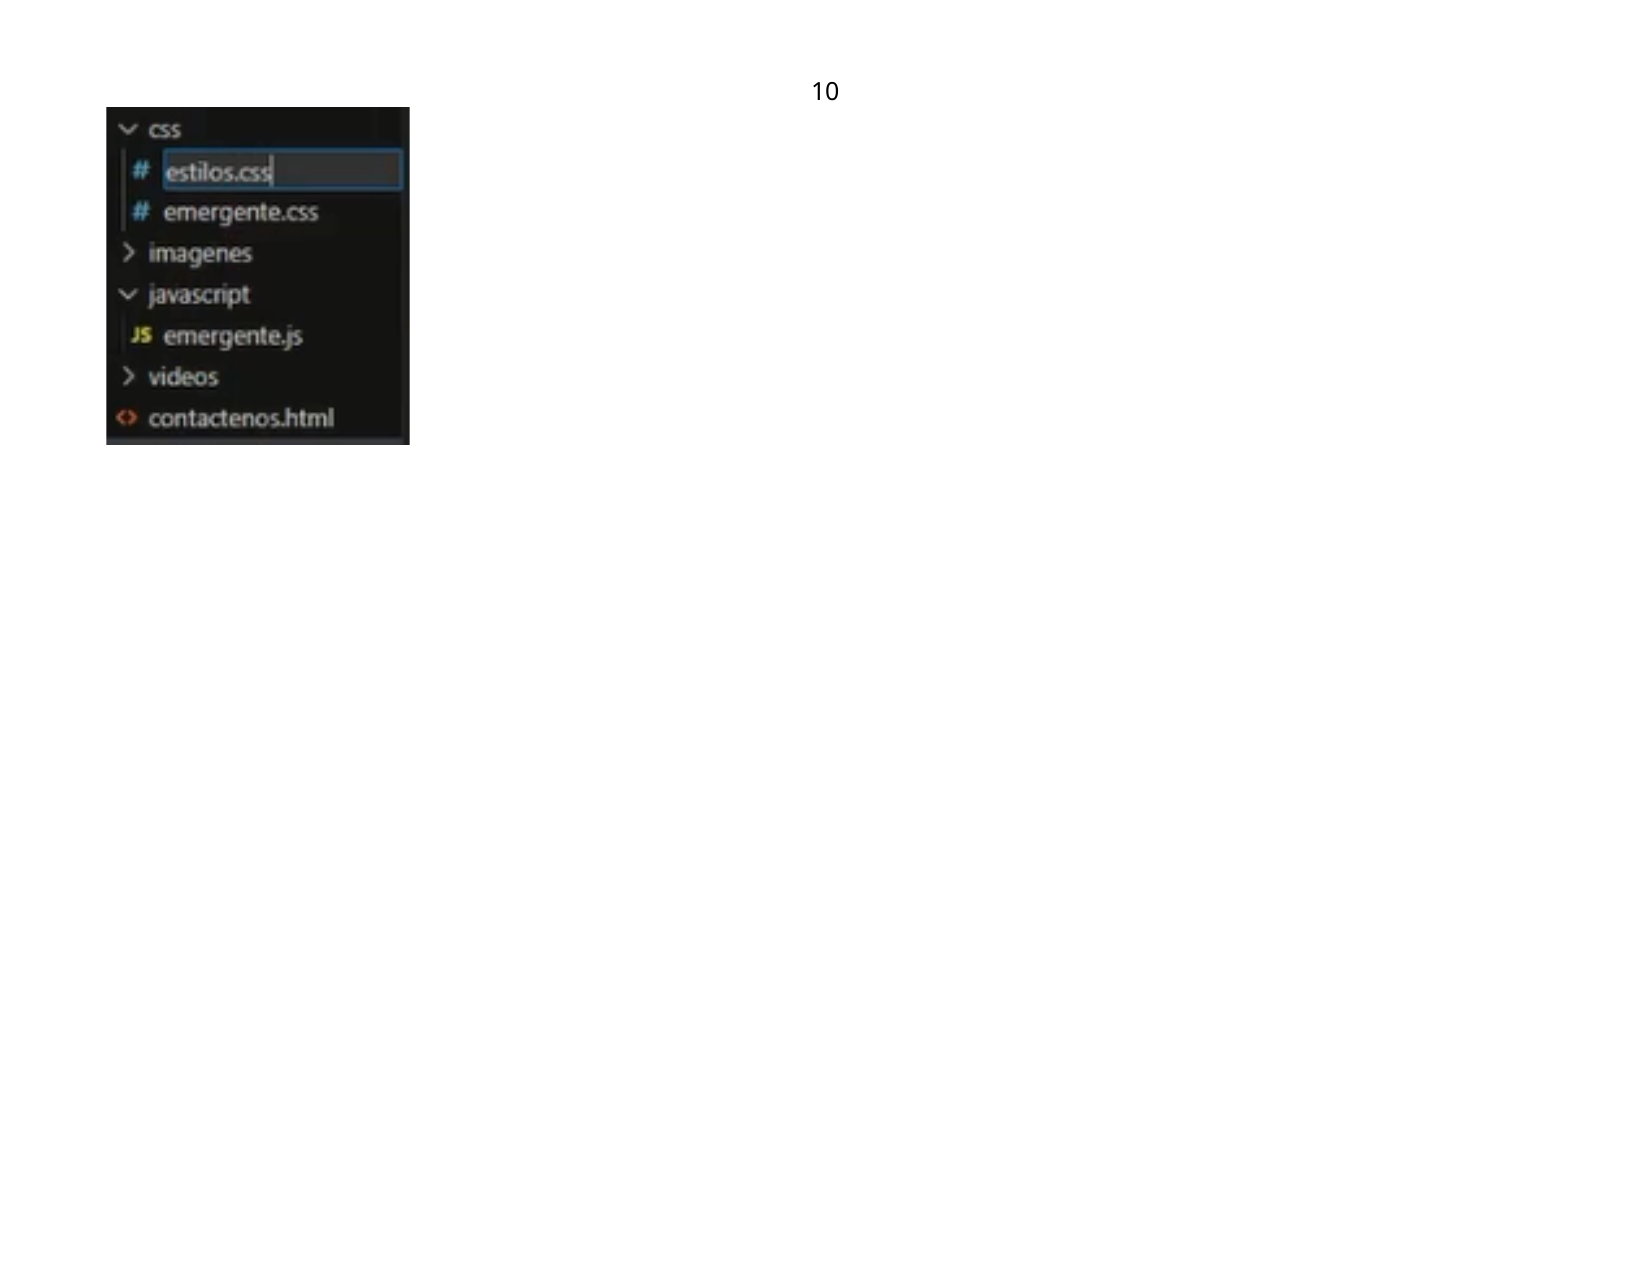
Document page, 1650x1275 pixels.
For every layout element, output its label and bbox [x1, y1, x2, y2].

picture [106, 107, 410, 445]
